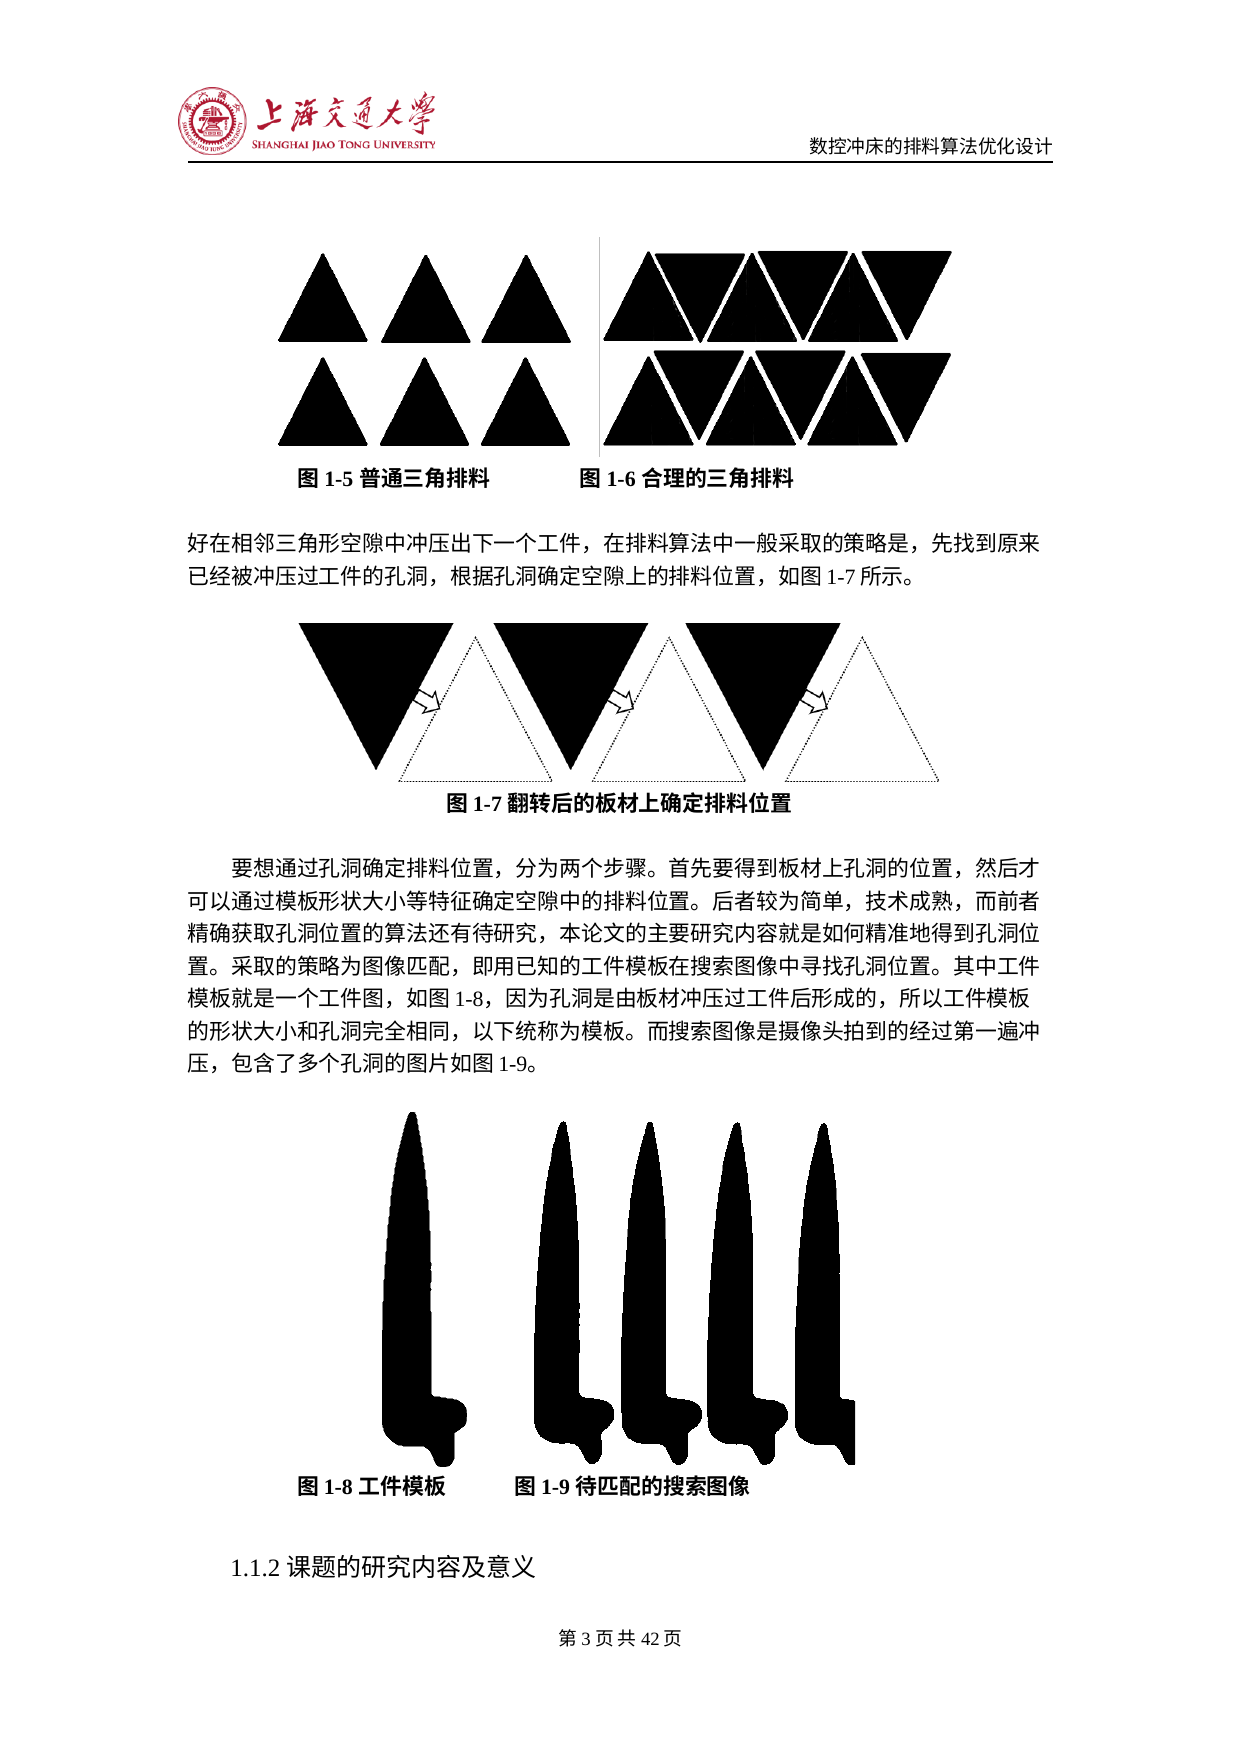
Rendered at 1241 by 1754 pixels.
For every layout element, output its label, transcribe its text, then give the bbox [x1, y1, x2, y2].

text 好在相邻三角形空隙中冲压出下一个工件，在排料算法中一般采取的策略是，先找到原来已经被冲压过工件的孔洞，根据孔洞确定空隙上的排料位置，如图1-7所示。 [187, 526, 1050, 591]
text 1.1.2 课题的研究内容及意义 [187, 1533, 1050, 1598]
text 图 1-7 翻转后的板材上确定排料位置 [187, 786, 1050, 818]
picture [598, 237, 964, 457]
text 图 1-5 普通三角排料 图 1-6 合理的三角排料 [187, 461, 1050, 493]
text 要想通过孔洞确定排料位置，分为两个步骤。首先要得到板材上孔洞的位置，然后才可以通过模板形状大小等特征确定空隙中的排料位置。后者较为简单，技术成熟，而前者精确获取孔洞位置的算法还有待研究，本论文的主要研究内容就是如何精准地得到孔洞位置。采取的策略为图像匹配，即用已知的工件模板在搜索图像中寻找孔洞位置。其中工件模板就是一个工件图，如图1-8，因为孔洞是由板材冲压过工件后形成的，所以工件模板的形状大小和孔洞完全相同，以下统称为模板。而搜索图像是摄像头拍到的经过第一遍冲压，包含了多个孔洞的图片如图1-9。 [187, 851, 1050, 1078]
picture [274, 239, 577, 457]
picture [298, 623, 940, 782]
text 图1-8 工件模板 图1-9 待匹配的搜索图像 [187, 1468, 1050, 1501]
picture [382, 1112, 467, 1467]
picture [532, 1112, 855, 1467]
picture [178, 87, 436, 155]
